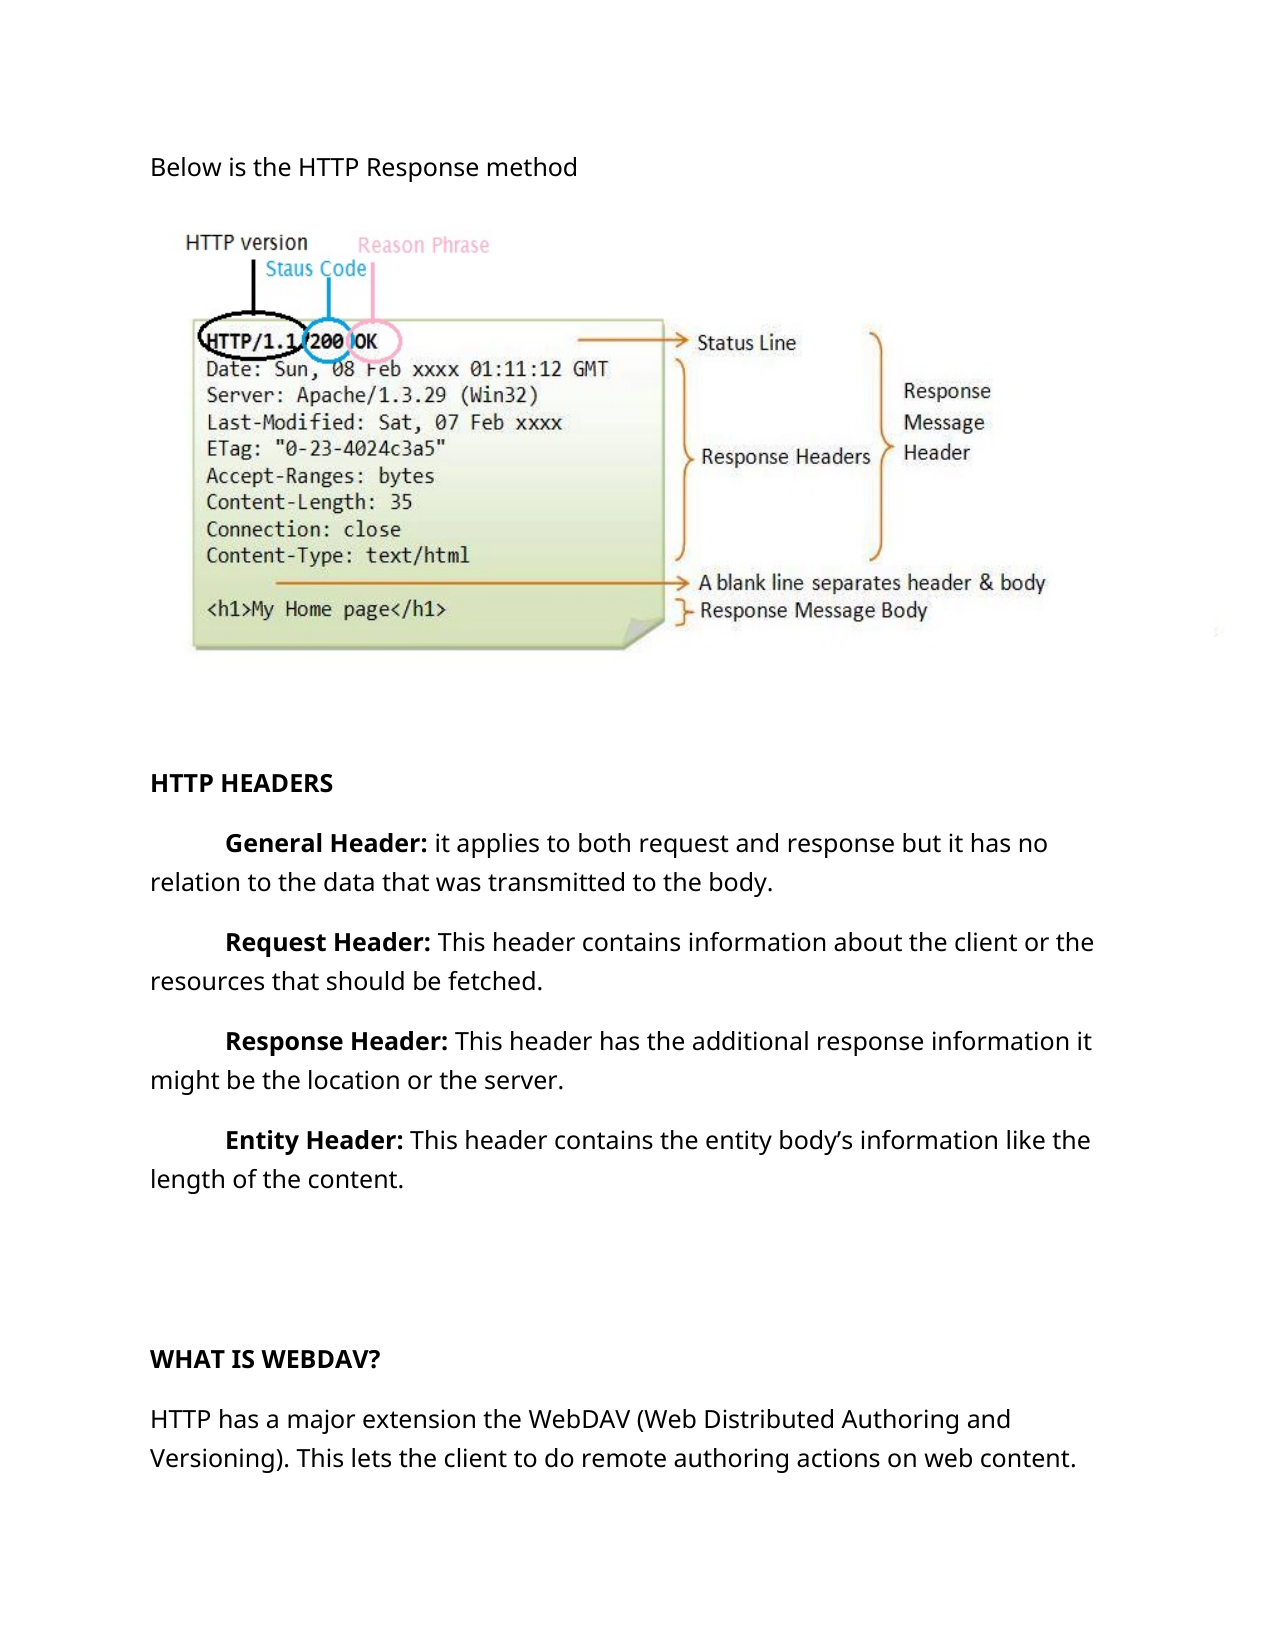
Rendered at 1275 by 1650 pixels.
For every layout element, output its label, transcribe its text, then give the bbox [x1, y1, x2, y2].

text Below is the HTTP Response method [150, 150, 1125, 184]
text WHAT IS WEBDAV? [150, 1342, 1125, 1376]
text Response Header: This header has the additional response information it might be the location or the server. [150, 1023, 1125, 1097]
text Entity Header: This header contains the entity body’s information like the length of the content. [150, 1123, 1125, 1196]
text HTTP has a major extension the WebDAV (Web Distributed Authoring and Versioning). This lets the client to do remote authoring actions on web content. [150, 1402, 1125, 1475]
text Request Header: This header contains information about the client or the resources that should be fetched. [150, 924, 1125, 998]
picture [150, 210, 1225, 741]
text HTTP HEADERS [150, 765, 1125, 799]
text General Header: it applies to both request and response but it has no relation to the data that was transmitted to the body. [150, 825, 1125, 898]
